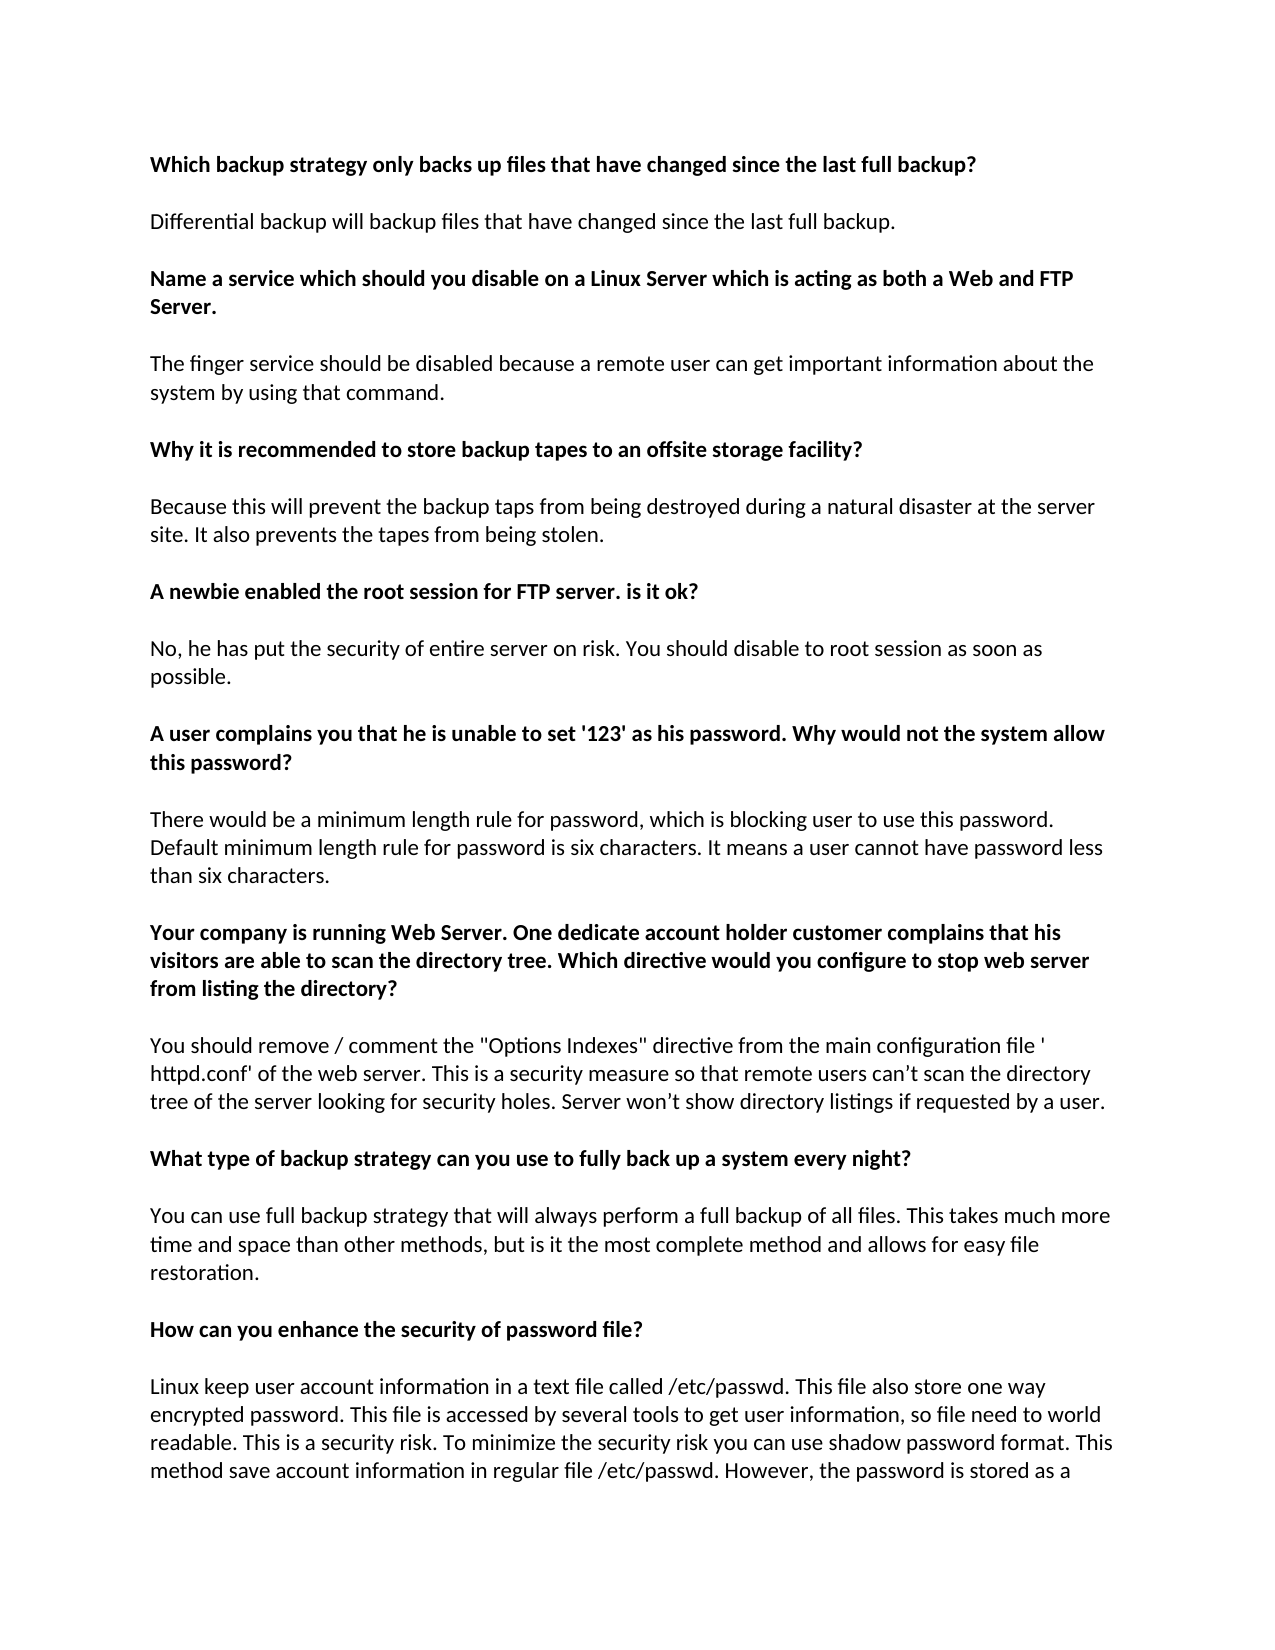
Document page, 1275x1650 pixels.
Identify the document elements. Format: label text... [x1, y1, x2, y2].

text Your company is running Web Server. One dedicate account holder customer complains that his visitors are able to scan the directory tree. Which directive would you configure to stop web server from listing the directory? [150, 918, 1125, 1002]
text There would be a minimum length rule for password, which is blocking user to use this password. Default minimum length rule for password is six characters. It means a user cannot have password less than six characters. [150, 805, 1125, 889]
text Which backup strategy only backs up files that have changed since the last full backup? [150, 150, 1125, 178]
text Because this will prevent the backup taps from being destroyed during a natural disaster at the server site. It also prevents the tapes from being stolen. [150, 492, 1125, 548]
text Why it is recommended to store backup tapes to an offsite storage facility? [150, 435, 1125, 463]
text The finger service should be disabled because a remote user can get important information about the system by using that command. [150, 349, 1125, 406]
text A newbie enabled the root session for FTP server. is it ok? [150, 577, 1125, 605]
text A user complains you that he is unable to set '123' as his password. Why would not the system allow this password? [150, 719, 1125, 776]
text You should remove / comment the "Options Indexes" directive from the main configuration file ' httpd.conf' of the web server. This is a security measure so that remote users can’t scan the directory tree of the server looking for security holes. Server won’t show directory listings if requested by a user. [150, 1031, 1125, 1115]
text No, he has put the security of entire server on risk. You should disable to root session as soon as possible. [150, 634, 1125, 690]
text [150, 1372, 1125, 1484]
text How can you enhance the security of password file? [150, 1315, 1125, 1343]
text What type of backup strategy can you use to fully back up a system every night? [150, 1144, 1125, 1172]
text Name a service which should you disable on a Linux Server which is acting as both a Web and FTP Server. [150, 264, 1125, 320]
text Differential backup will backup files that have changed since the last full backup. [150, 207, 1125, 235]
text You can use full backup strategy that will always perform a full backup of all files. This takes much more time and space than other methods, but is it the most complete method and allows for easy file restoration. [150, 1202, 1125, 1286]
